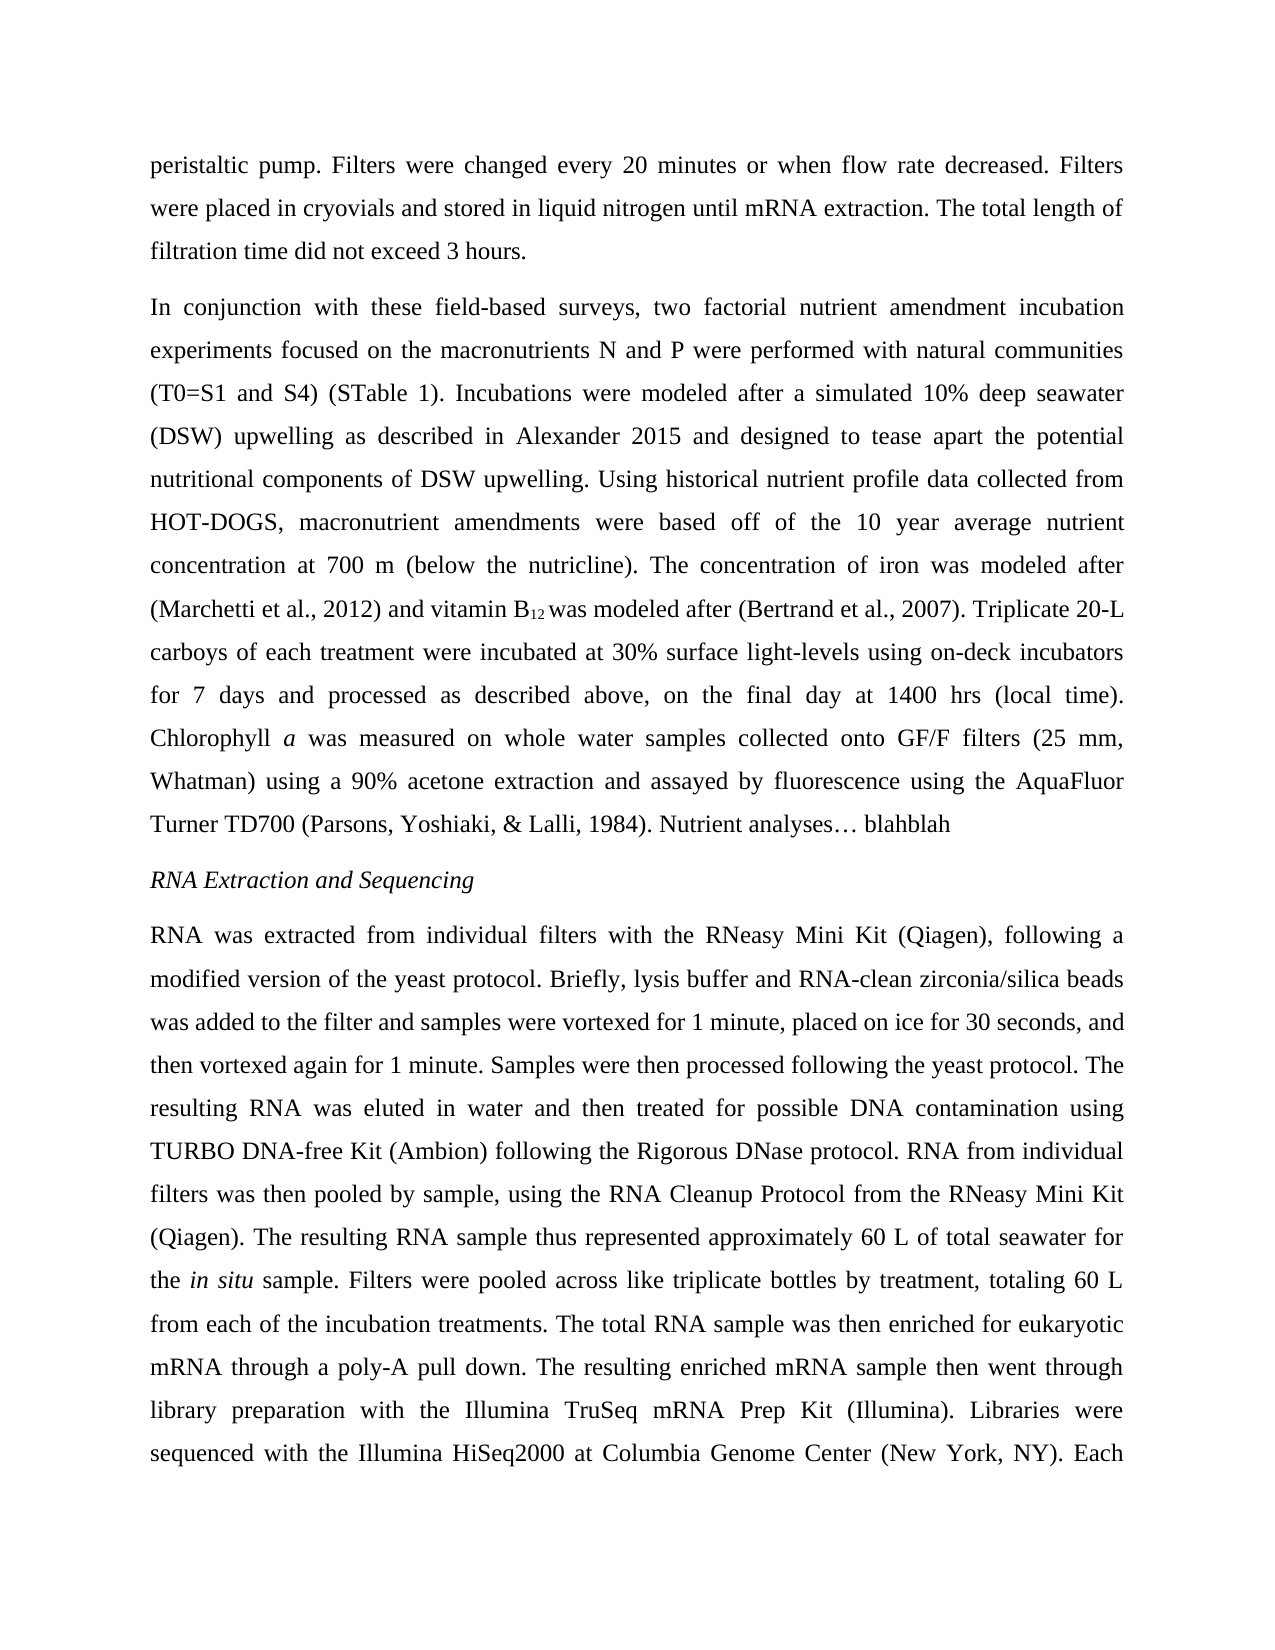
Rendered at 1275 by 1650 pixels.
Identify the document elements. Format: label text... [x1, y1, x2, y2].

text In conjunction with these field-based surveys, two factorial nutrient amendment incubation experiments focused on the macronutrients N and P were performed with natural communities (T0=S1 and S4) (STable 1). Incubations were modeled after a simulated 10% deep seawater (DSW) upwelling as described in Alexander 2015 and designed to tease apart the potential nutritional components of DSW upwelling. Using historical nutrient profile data collected from HOT-DOGS, macronutrient amendments were based off of the 10 year average nutrient concentration at 700 m (below the nutricline). The concentration of iron was modeled after (Marchetti et al., 2012) and vitamin B12 was modeled after (Bertrand et al., 2007). Triplicate 20-L carboys of each treatment were incubated at 30% surface light-levels using on-deck incubators for 7 days and processed as described above, on the final day at 1400 hrs (local time). Chlorophyll a was measured on whole water samples collected onto GF/F filters (25 mm, Whatman) using a 90% acetone extraction and assayed by fluorescence using the AquaFluor Turner TD700 (Parsons, Yoshiaki, & Lalli, 1984). Nutrient analyses… blahblah [150, 292, 1125, 838]
text RNA Extraction and Sequencing [150, 865, 1125, 894]
